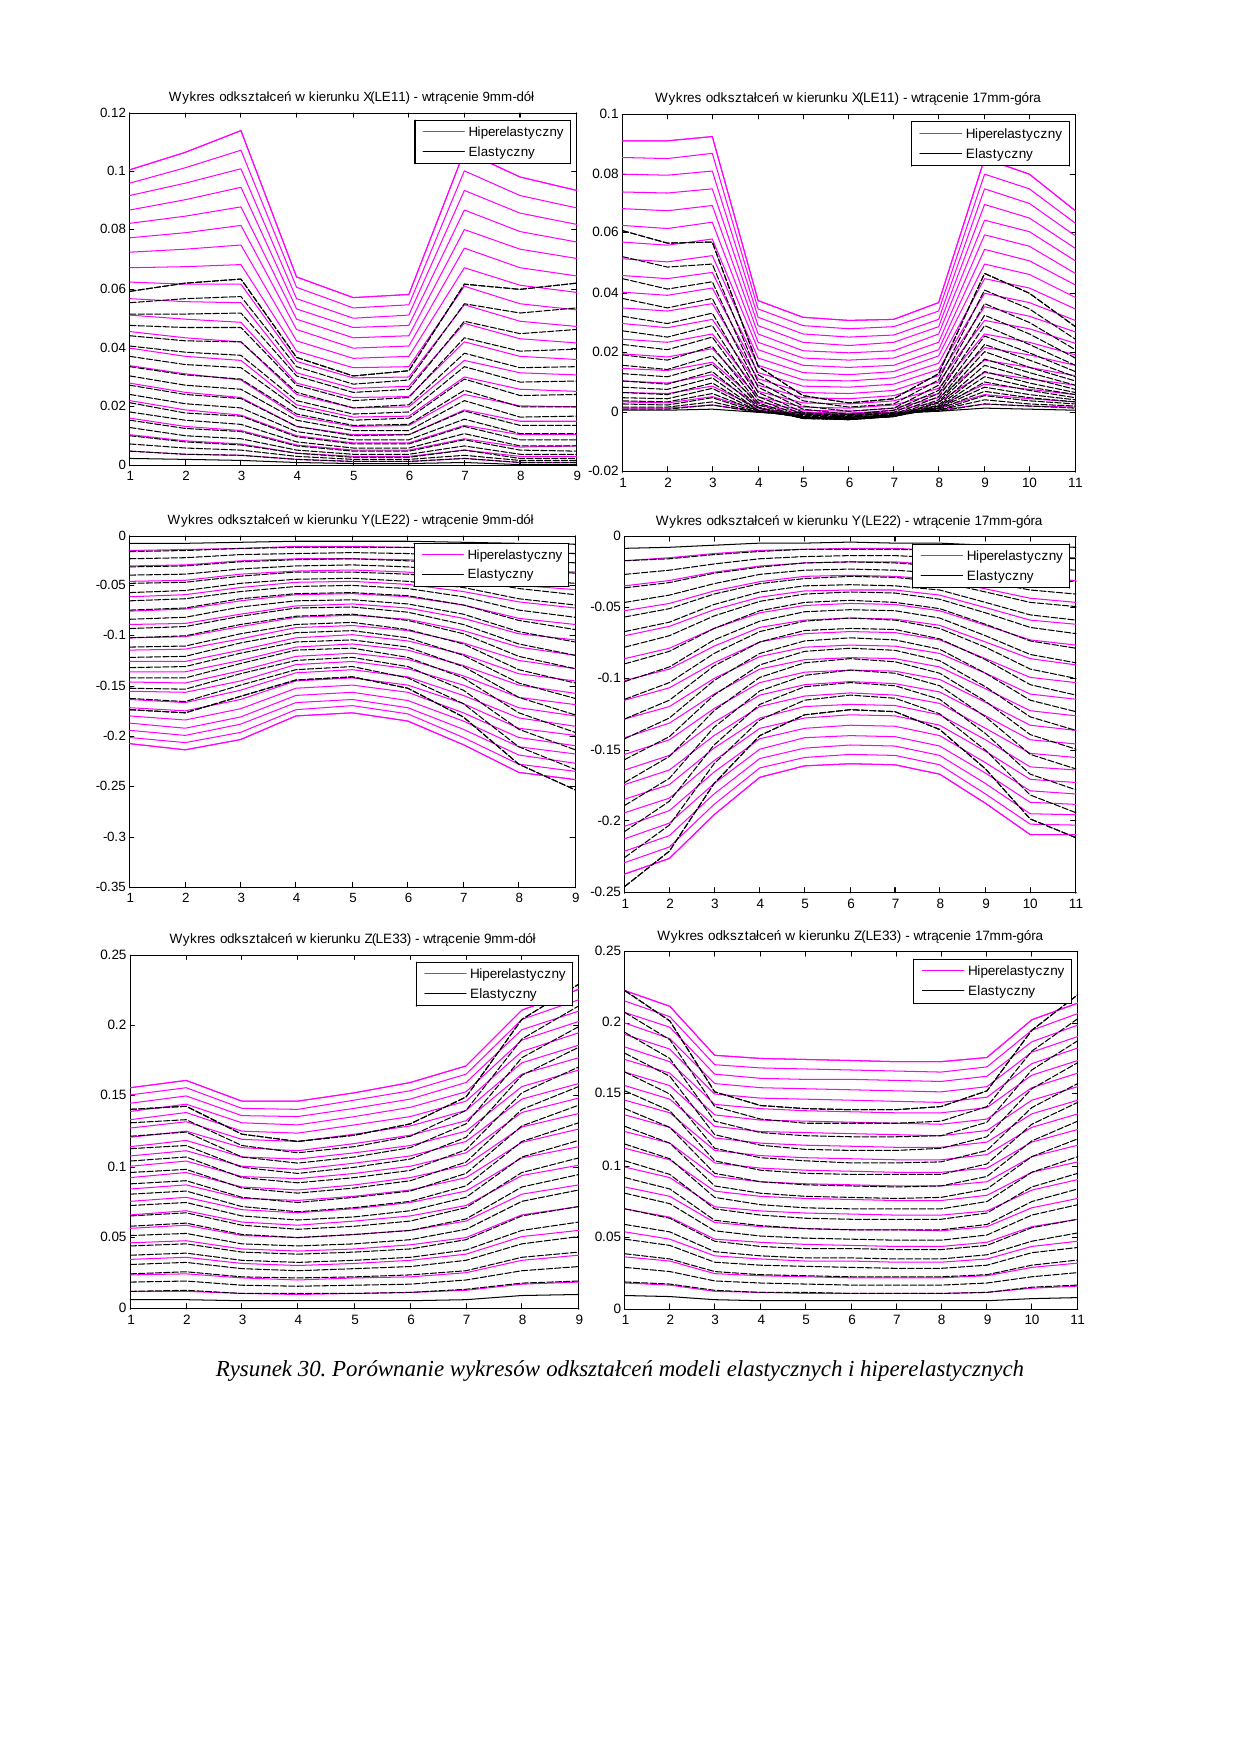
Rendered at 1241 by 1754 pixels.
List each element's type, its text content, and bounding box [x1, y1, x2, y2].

text Rysunek 30. Porównanie wykresów odkształceń modeli elastycznych i hiperelastycznych [148, 1354, 1093, 1381]
